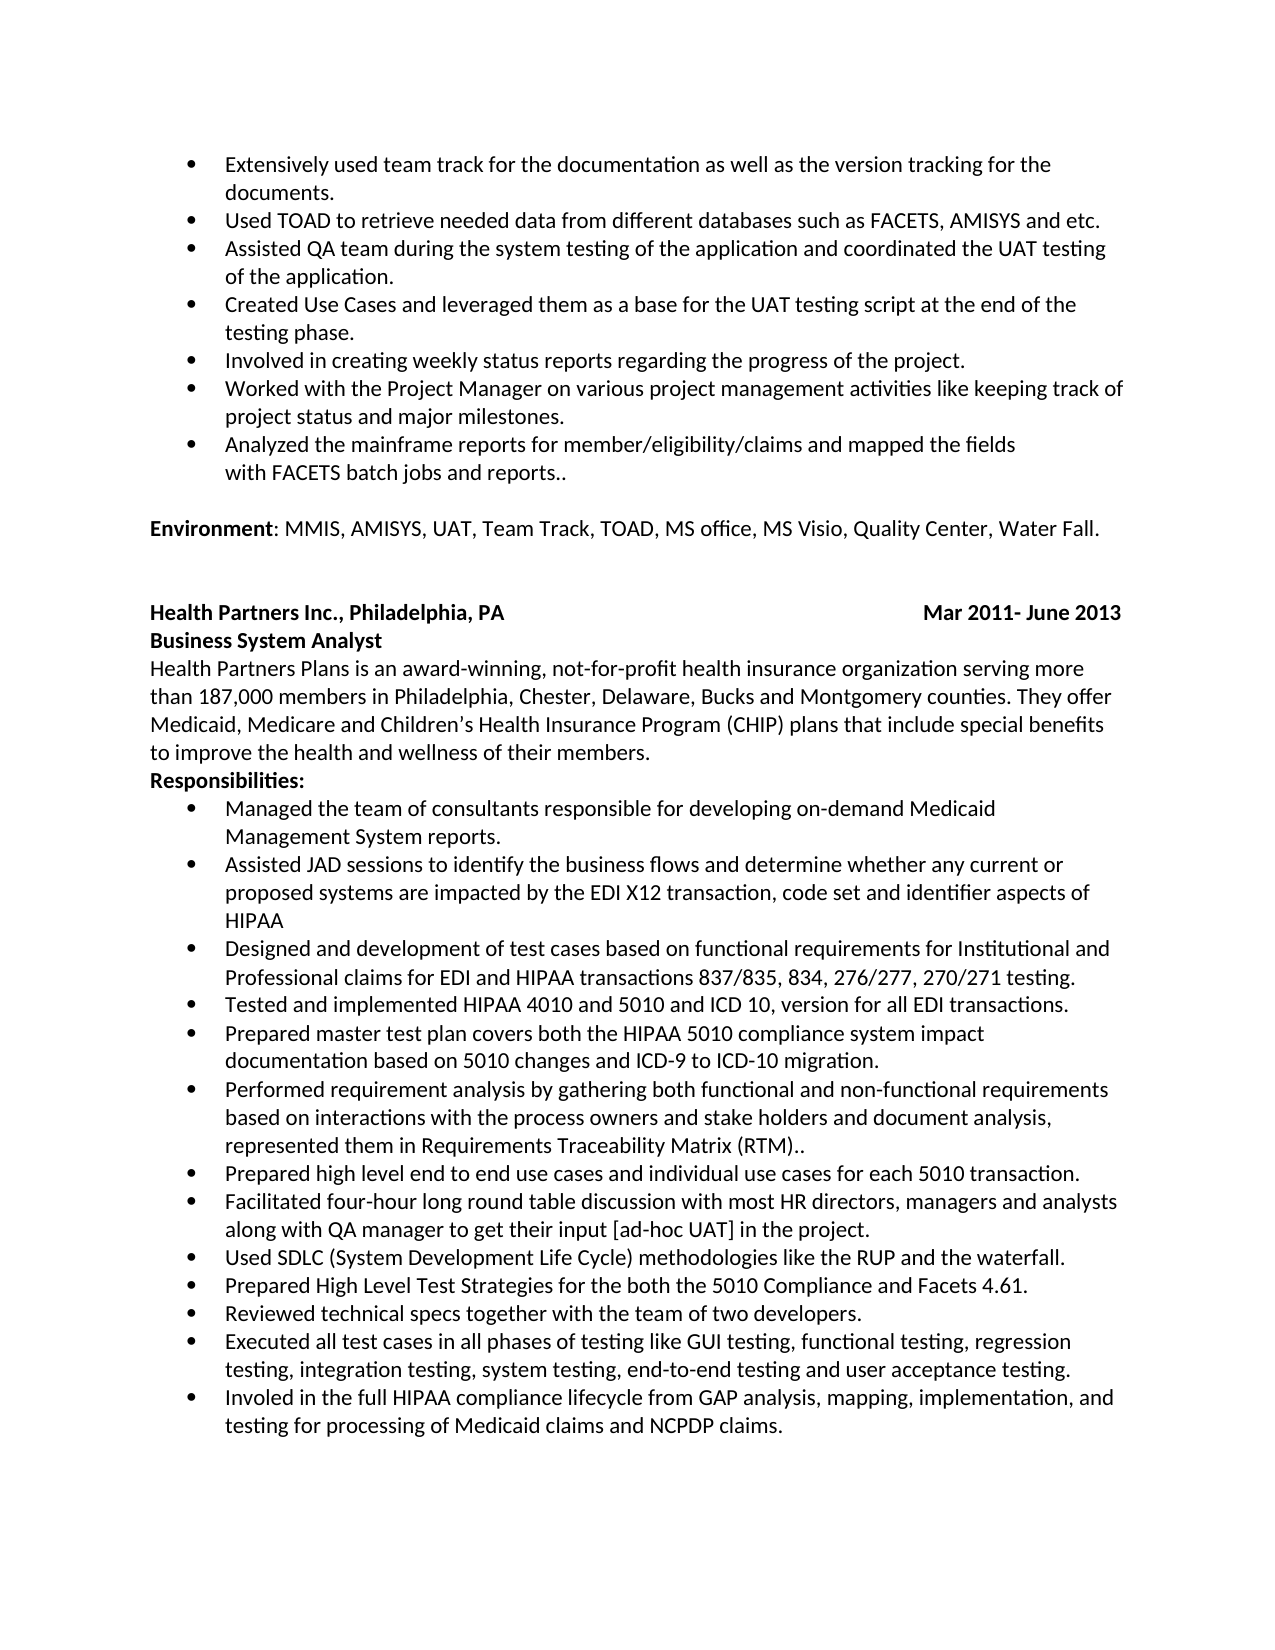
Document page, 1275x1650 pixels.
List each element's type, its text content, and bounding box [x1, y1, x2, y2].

list Involved in creating weekly status reports regarding the progress of the project. [187, 346, 1125, 374]
list Prepared High Level Test Strategies for the both the 5010 Compliance and Facets 4.61. [187, 1271, 1125, 1299]
list Extensively used team track for the documentation as well as the version tracking for the documents. [187, 150, 1125, 206]
list Facilitated four-hour long round table discussion with most HR directors, managers and analysts along with QA manager to get their input [ad-hoc UAT] in the project. [187, 1187, 1125, 1243]
list Prepared high level end to end use cases and individual use cases for each 5010 transaction. [187, 1159, 1125, 1187]
list Designed and development of test cases based on functional requirements for Institutional and Professional claims for EDI and HIPAA transactions 837/835, 834, 276/277, 270/271 testing. [187, 934, 1125, 991]
list Performed requirement analysis by gathering both functional and non-functional requirements based on interactions with the process owners and stake holders and document analysis, represented them in Requirements Traceability Matrix (RTM).. [187, 1075, 1125, 1159]
list Executed all test cases in all phases of testing like GUI testing, functional testing, regression testing, integration testing, system testing, end-to-end testing and user acceptance testing. [187, 1327, 1125, 1383]
list Reviewed technical specs together with the team of two developers. [187, 1299, 1125, 1327]
text Business System Analyst [150, 626, 1125, 654]
list Assisted JAD sessions to identify the business flows and determine whether any current or proposed systems are impacted by the EDI X12 transaction, code set and identifier aspects of HIPAA [187, 851, 1125, 934]
list Involed in the full HIPAA compliance lifecycle from GAP analysis, mapping, implementation, and testing for processing of Medicaid claims and NCPDP claims. [187, 1383, 1125, 1439]
list Managed the team of consultants responsible for developing on-demand Medicaid Management System reports. [187, 794, 1125, 851]
list Prepared master test plan covers both the HIPAA 5010 compliance system impact documentation based on 5010 changes and ICD-9 to ICD-10 migration. [187, 1019, 1125, 1075]
list Tested and implemented HIPAA 4010 and 5010 and ICD 10, version for all EDI transactions. [187, 991, 1125, 1019]
text Environment: MMIS, AMISYS, UAT, Team Track, TOAD, MS office, MS Visio, Quality Center, Water Fall. [150, 514, 1125, 542]
text Health Partners Inc., Philadelphia, PA Mar 2011- June 2013 [150, 598, 1125, 626]
list Worked with the Project Manager on various project management activities like keeping track of project status and major milestones. [187, 374, 1125, 430]
text Responsibilities: [150, 766, 1125, 794]
list Used TOAD to retrieve needed data from different databases such as FACETS, AMISYS and etc. [187, 206, 1125, 234]
list Assisted QA team during the system testing of the application and coordinated the UAT testing of the application. [187, 234, 1125, 290]
list Created Use Cases and leveraged them as a base for the UAT testing script at the end of the testing phase. [187, 290, 1125, 346]
list Analyzed the mainframe reports for member/eligibility/claims and mapped the fields with FACETS batch jobs and reports.. [187, 430, 1125, 486]
text Health Partners Plans is an award-winning, not-for-profit health insurance organization serving more than 187,000 members in Philadelphia, Chester, Delaware, Bucks and Montgomery counties. They offer Medicaid, Medicare and Children’s Health Insurance Program (CHIP) plans that include special benefits to improve the health and wellness of their members. [150, 654, 1125, 766]
list Used SDLC (System Development Life Cycle) methodologies like the RUP and the waterfall. [187, 1243, 1125, 1271]
